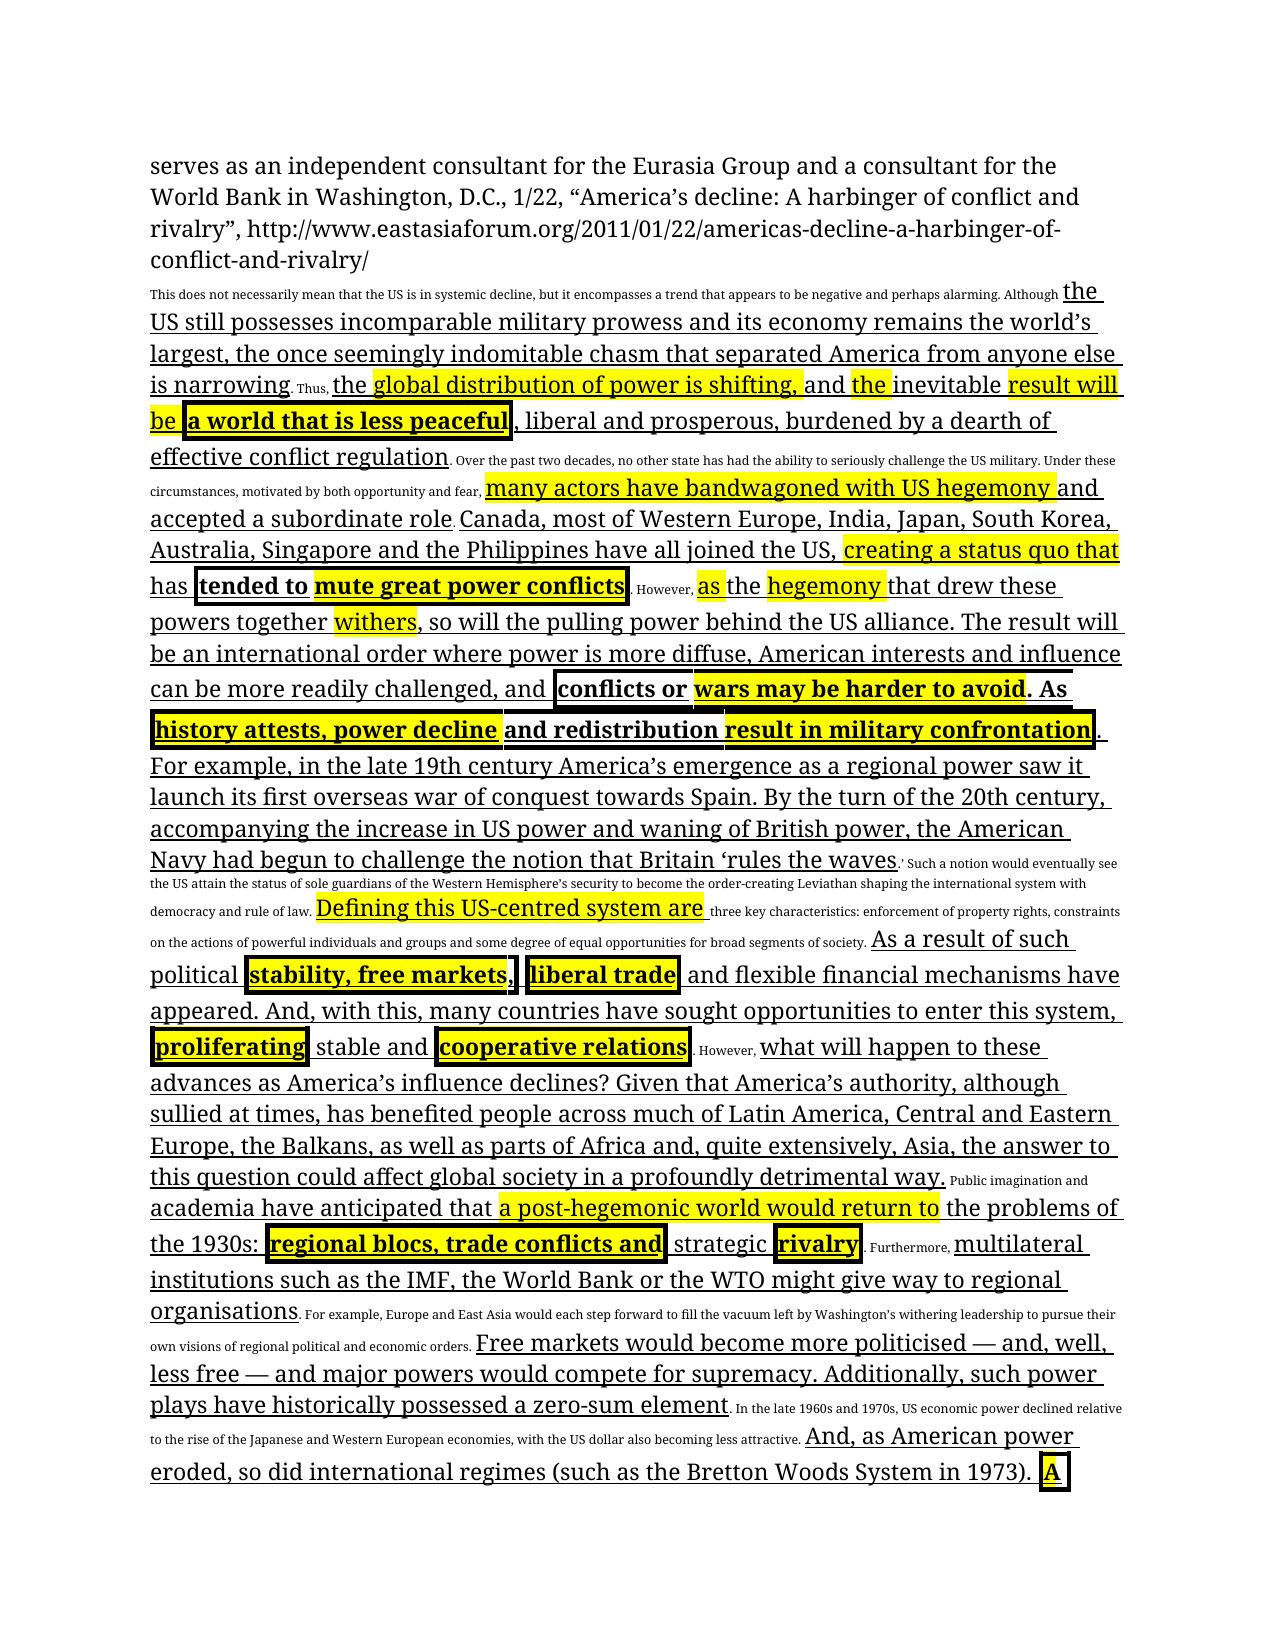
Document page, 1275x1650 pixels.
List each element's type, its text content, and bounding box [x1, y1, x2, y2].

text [150, 634, 1125, 1492]
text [150, 150, 1125, 275]
